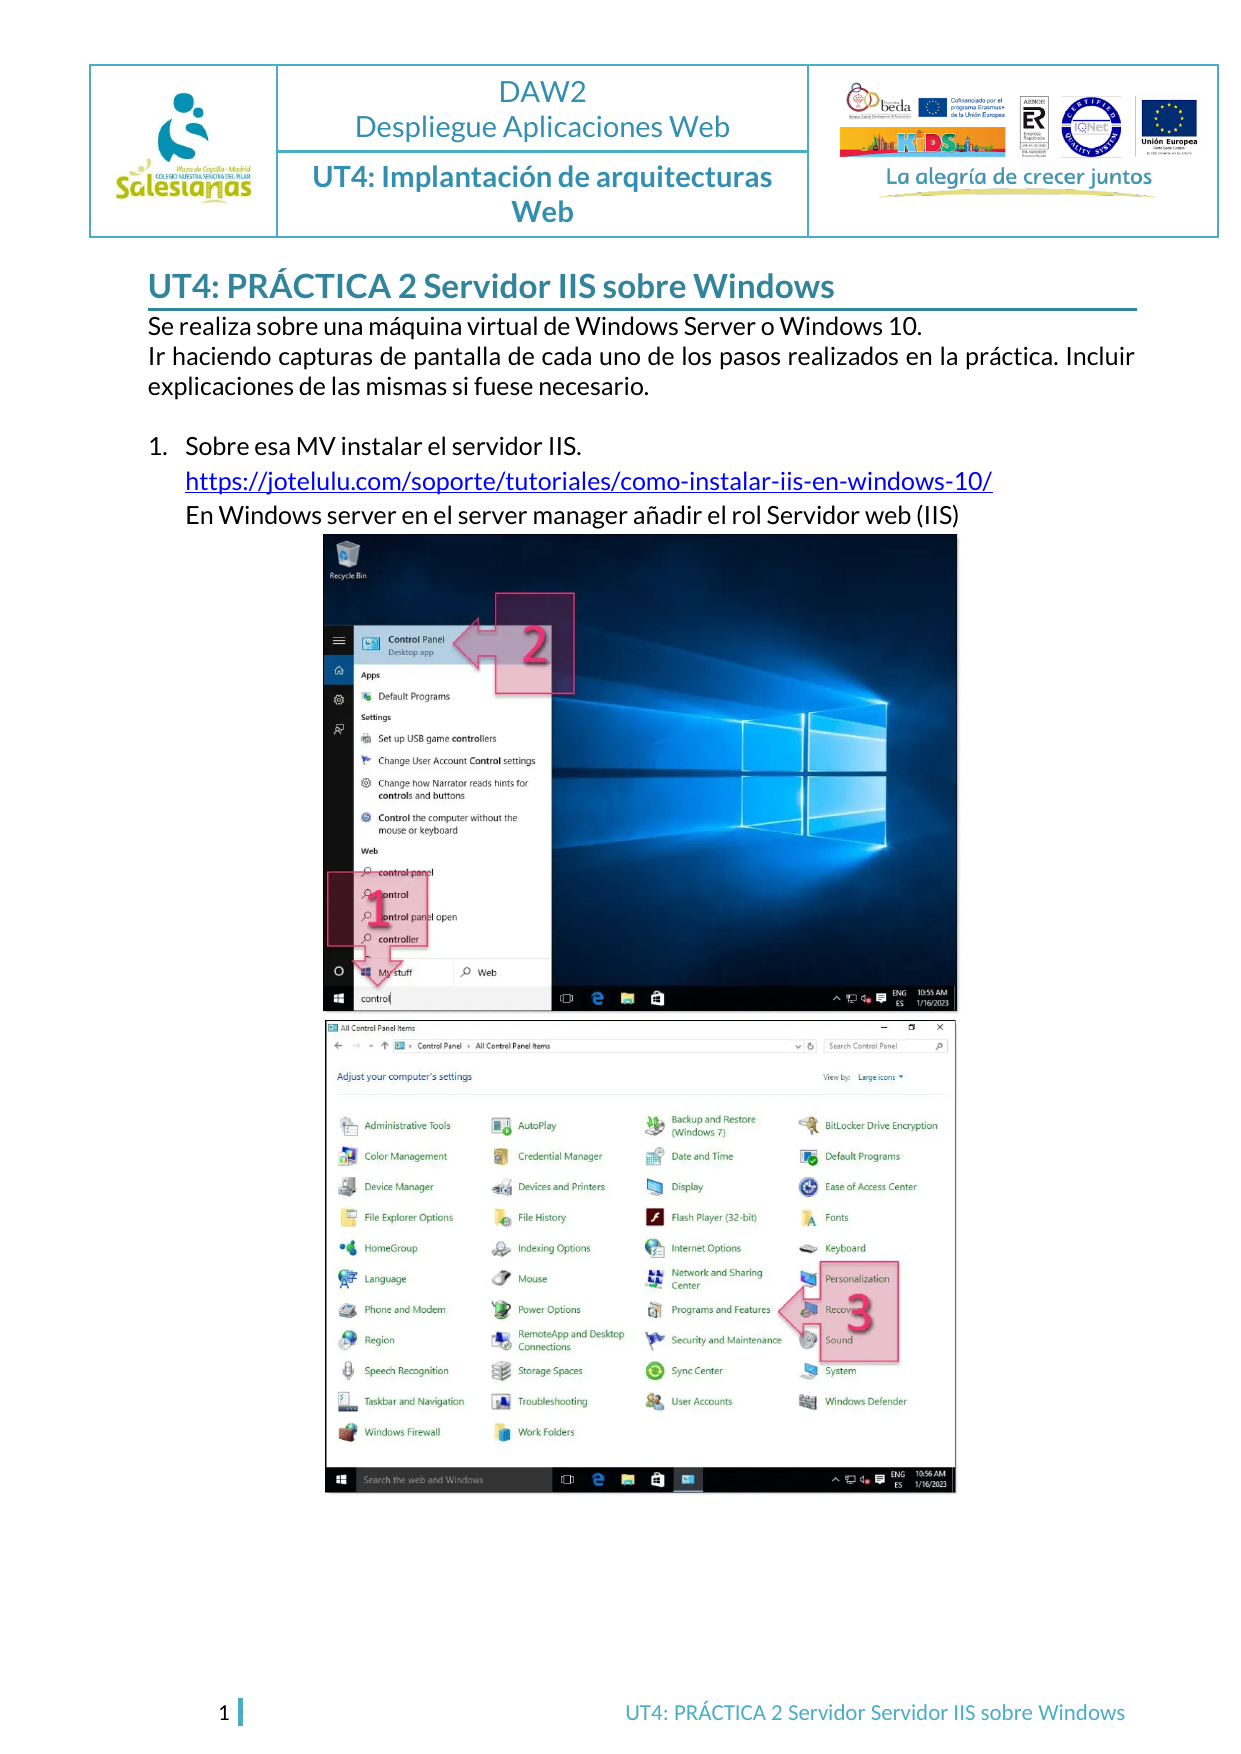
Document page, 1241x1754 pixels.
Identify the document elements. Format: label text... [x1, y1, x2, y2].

list Sobre esa MV instalar el servidor IIS. [148, 431, 1137, 461]
text En Windows server en el server manager añadir el rol Servidor web (IIS) [185, 500, 1137, 530]
picture [822, 66, 1213, 223]
picture [101, 66, 265, 230]
text https://jotelulu.com/soporte/tutoriales/como-instalar-iis-en-windows-10/ [185, 465, 1137, 495]
text Se realiza sobre una máquina virtual de Windows Server o Windows 10. [148, 311, 1137, 341]
picture [325, 1020, 960, 1497]
text UT4: PRÁCTICA 2 Servidor IIS sobre Windows [148, 266, 1137, 308]
text Ir haciendo capturas de pantalla de cada uno de los pasos realizados en la práctica. Incluir explicaciones de las mismas si fuese necesario. [148, 341, 1137, 401]
picture [322, 534, 962, 1016]
